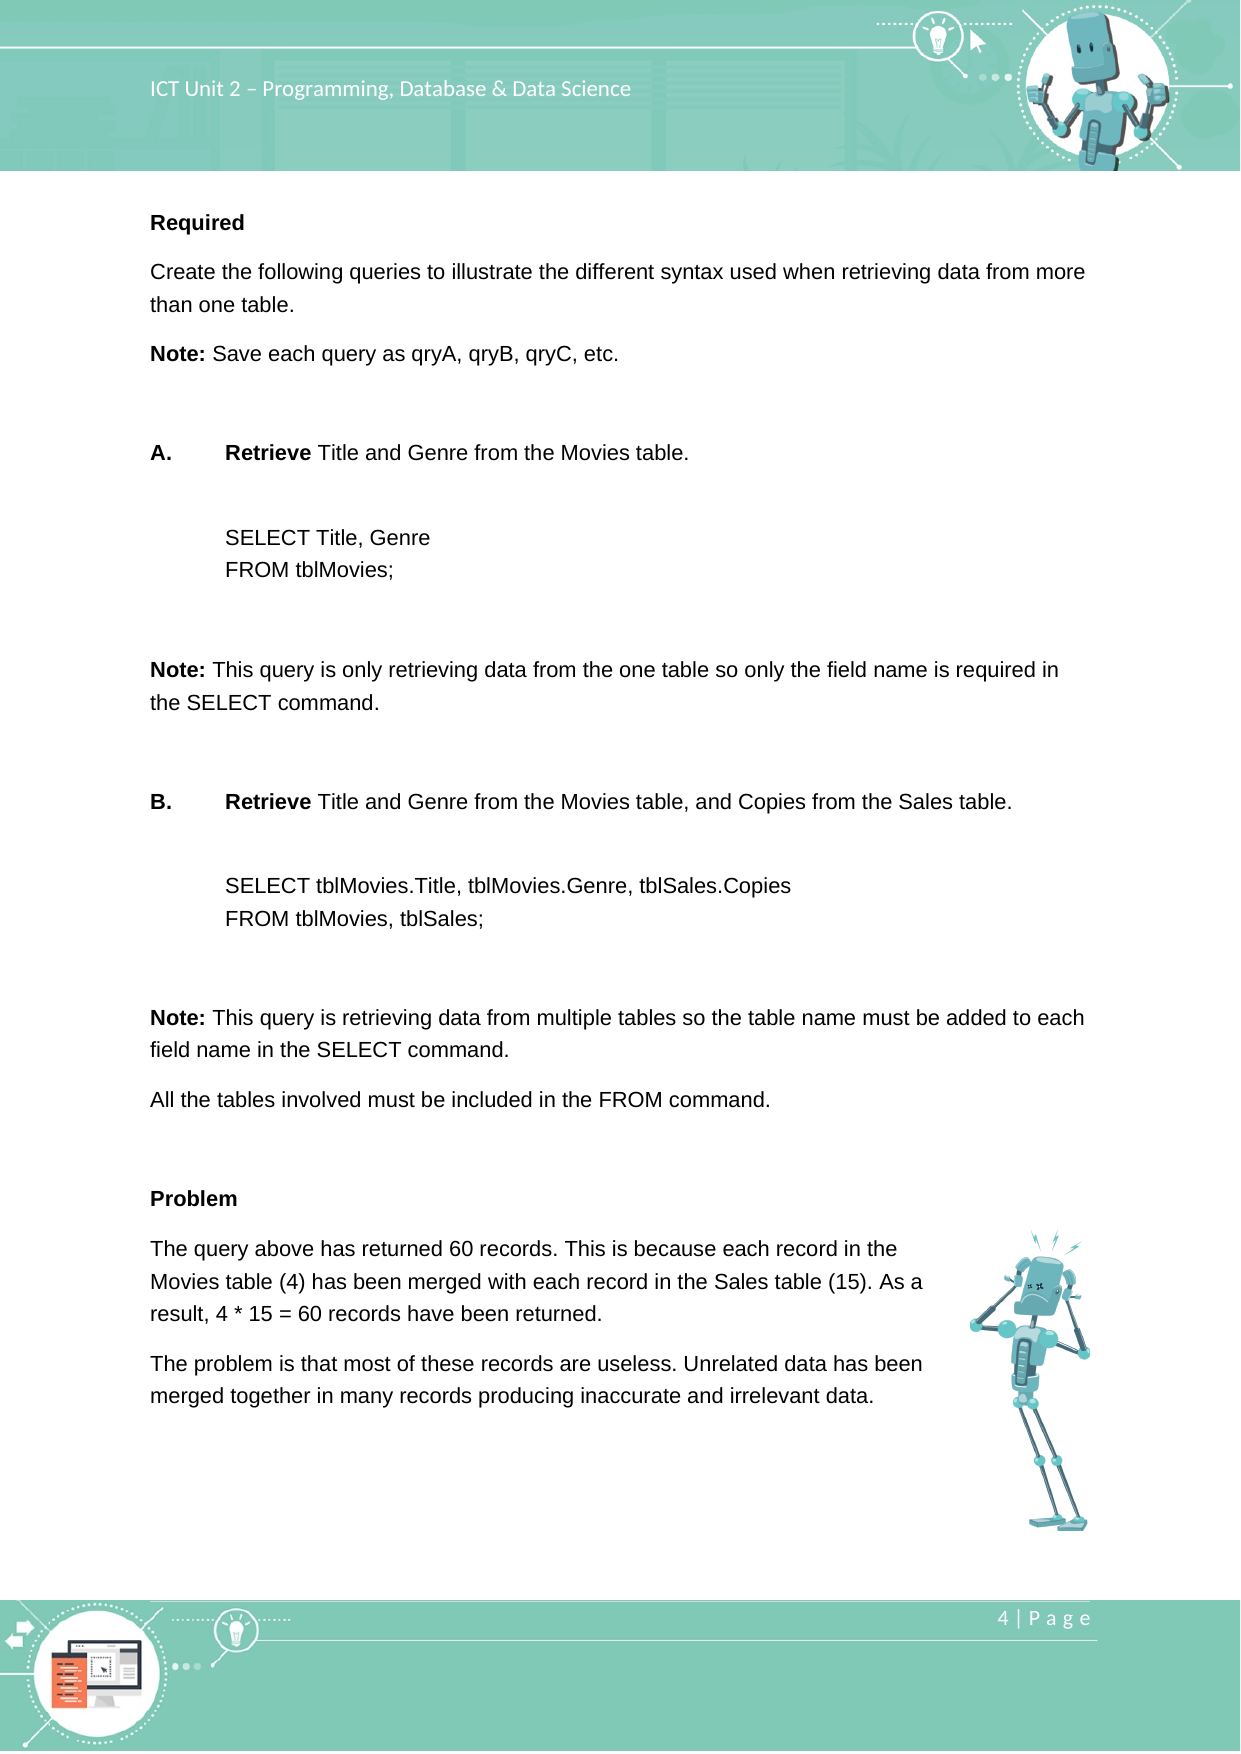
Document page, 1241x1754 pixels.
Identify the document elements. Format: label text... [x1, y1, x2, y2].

text B. Retrieve Title and Genre from the Movies table, and Copies from the Sales table. [150, 789, 1090, 849]
text The query above has returned 60 records. This is because each record in the Movies table (4) has been merged with each record in the Sales table (15). As a result, 4 * 15 = 60 records have been returned. [150, 1236, 969, 1327]
text Required [150, 177, 1090, 235]
text SELECT tblMovies.Title, tblMovies.Genre, tblSales.Copies FROM tblMovies, tblSales; [225, 873, 1090, 931]
picture [0, 0, 1241, 171]
text Problem [150, 1186, 1090, 1211]
picture [969, 1230, 1091, 1531]
text The problem is that most of these records are useless. Unrelated data has been merged together in many records producing inaccurate and irrelevant data. [150, 1351, 969, 1409]
text Create the following queries to illustrate the different syntax used when retrieving data from more than one table. [150, 259, 1090, 317]
text Note: This query is only retrieving data from the one table so only the field name is required in the SELECT command. [150, 657, 1090, 715]
text A. Retrieve Title and Genre from the Movies table. [150, 440, 1090, 500]
text Note: This query is retrieving data from multiple tables so the table name must be added to each field name in the SELECT command. [150, 1005, 1090, 1063]
text Note: Save each query as qryA, qryB, qryC, etc. [150, 341, 1090, 367]
text SELECT Title, Genre FROM tblMovies; [150, 524, 1090, 582]
text All the tables involved must be included in the FROM command. [150, 1087, 1090, 1112]
picture [0, 1600, 1241, 1751]
